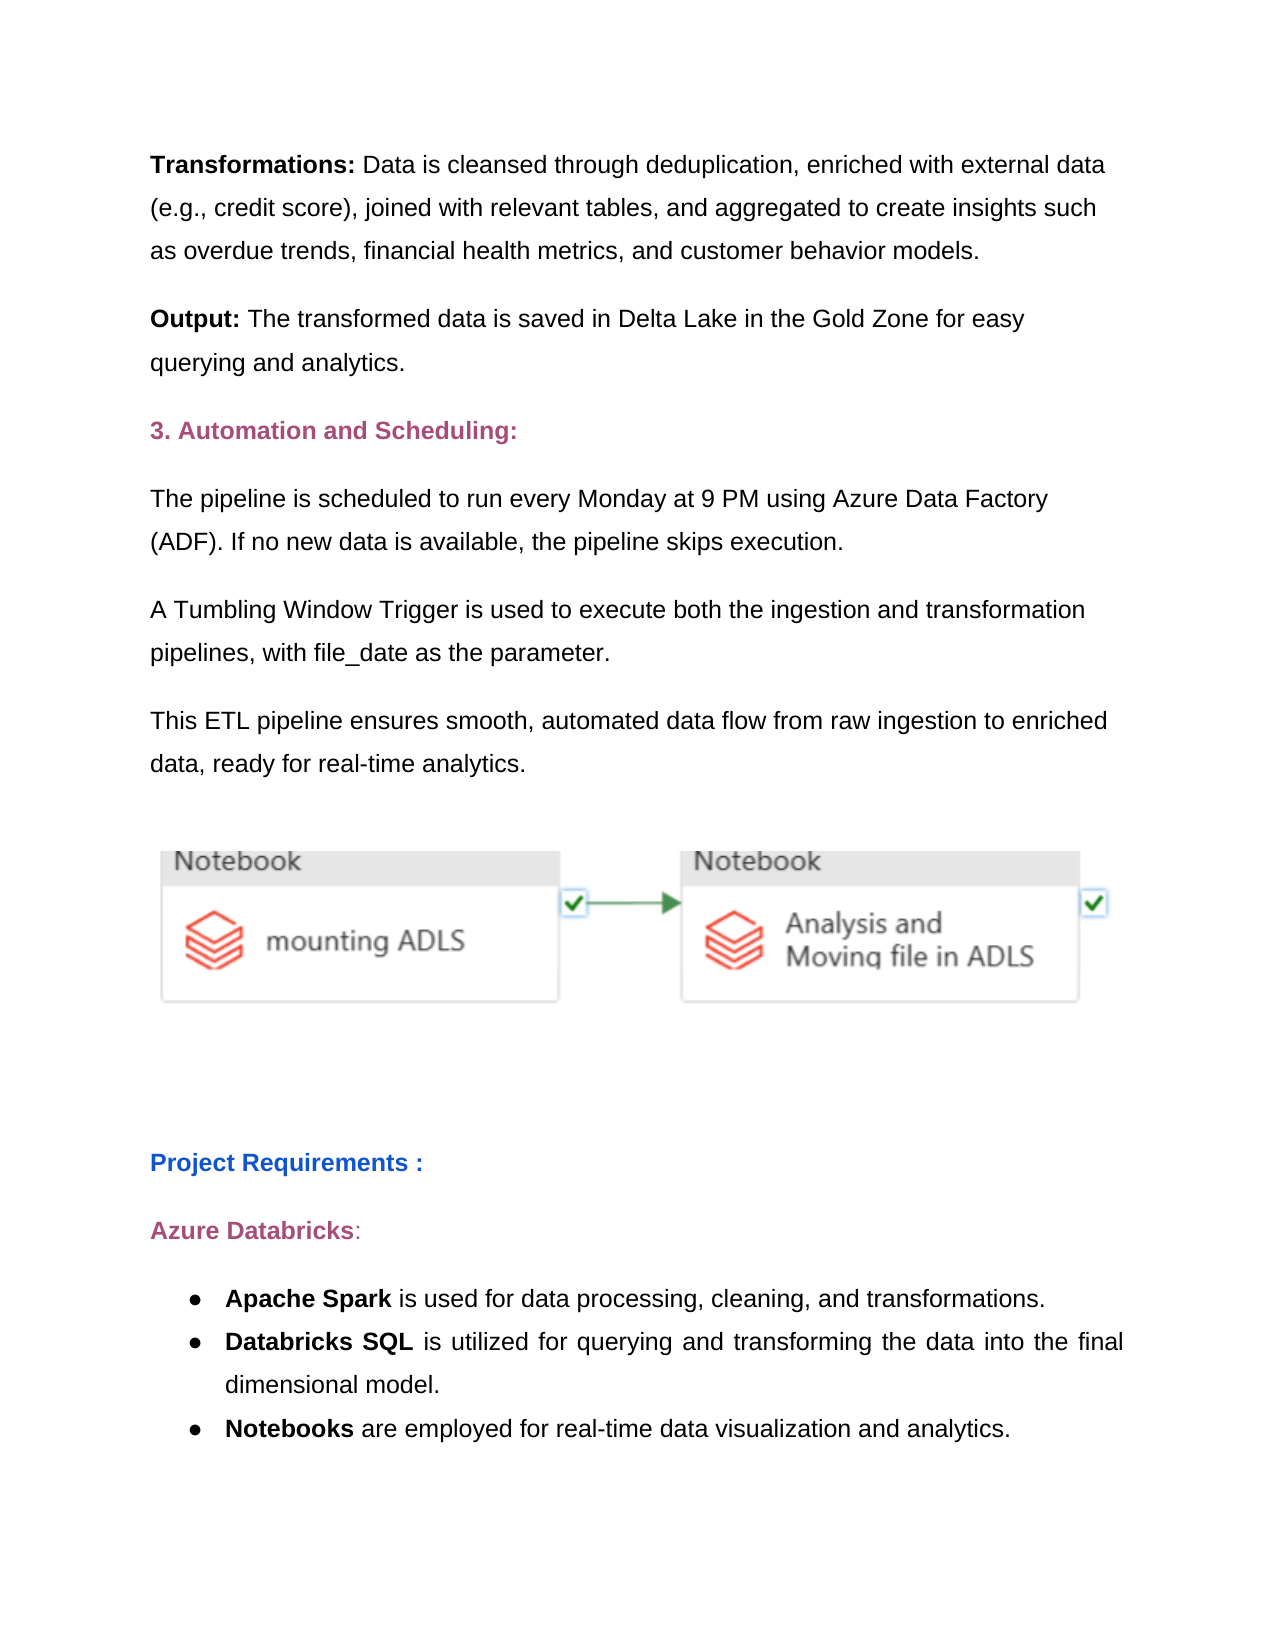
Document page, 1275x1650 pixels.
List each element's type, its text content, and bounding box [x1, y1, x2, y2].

text Transformations: Data is cleansed through deduplication, enriched with external data (e.g., credit score), joined with relevant tables, and aggregated to create insights such as overdue trends, financial health metrics, and customer behavior models. [150, 150, 1125, 265]
list Notebooks are employed for real-time data visualization and analytics. [187, 1413, 1125, 1442]
list Apache Spark is used for data processing, cleaning, and transformations. [187, 1284, 1125, 1313]
text Azure Databricks: [150, 1216, 1125, 1245]
list Databricks SQL is utilized for querying and transforming the data into the final dimensional model. [187, 1327, 1125, 1399]
picture [153, 851, 1114, 1043]
text A Tumbling Window Trigger is used to execute both the ingestion and transformation pipelines, with file_date as the parameter. [150, 595, 1125, 667]
text Output: The transformed data is saved in Delta Lake in the Gold Zone for easy querying and analytics. [150, 304, 1125, 376]
text 3. Automation and Scheduling: [150, 416, 1125, 444]
text Project Requirements : [150, 1148, 1125, 1177]
text This ETL pipeline ensures smooth, automated data flow from raw ingestion to enriched data, ready for real-time analytics. [150, 706, 1125, 778]
text The pipeline is scheduled to run every Monday at 9 PM using Azure Data Factory (ADF). If no new data is available, the pipeline skips execution. [150, 484, 1125, 556]
